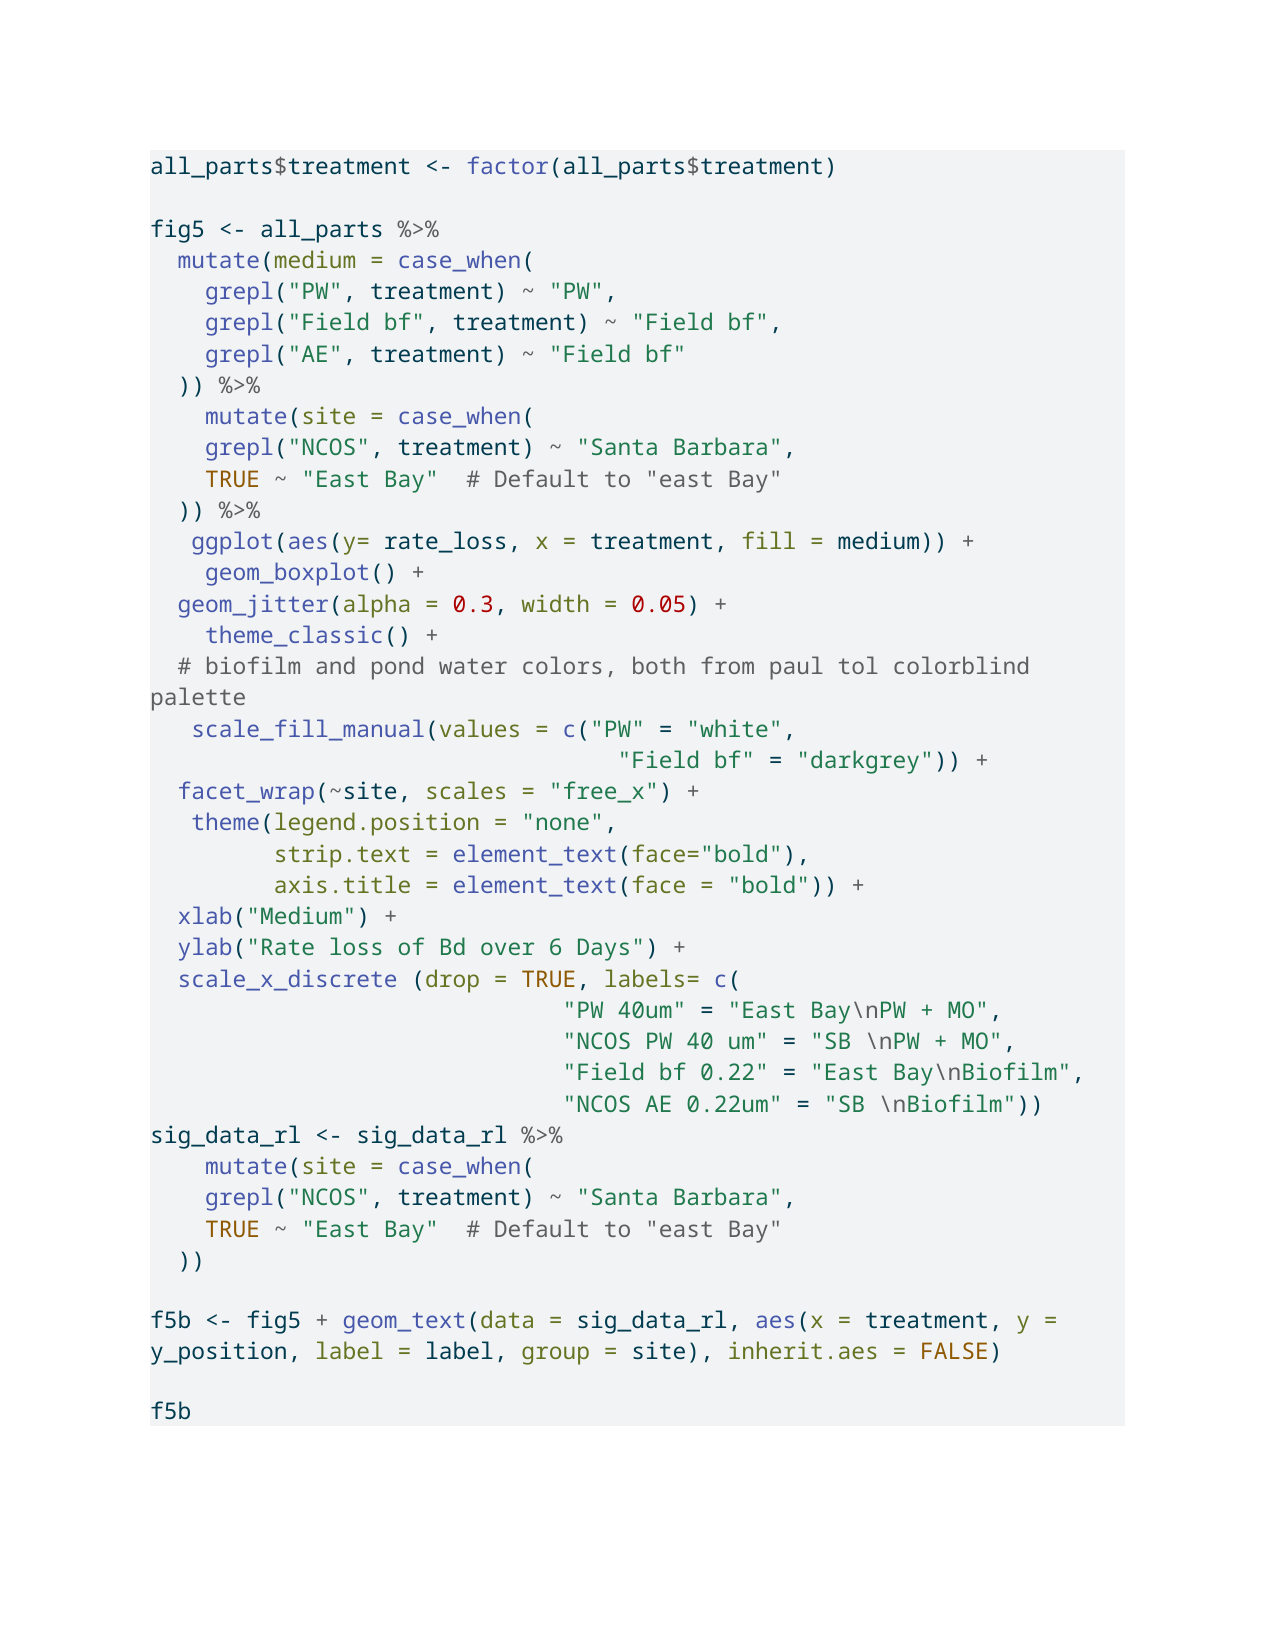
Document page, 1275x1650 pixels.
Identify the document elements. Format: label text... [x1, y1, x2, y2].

text all_parts$treatment <- factor(all_parts$treatment) fig5 <- all_parts %>% mutate(medium = case_when( grepl("PW", treatment) ~ "PW", grepl("Field bf", treatment) ~ "Field bf", grepl("AE", treatment) ~ "Field bf" )) %>% mutate(site = case_when( grepl("NCOS", treatment) ~ "Santa Barbara", TRUE ~ "East Bay" # Default to "east Bay" )) %>% ggplot(aes(y= rate_loss, x = treatment, fill = medium)) + geom_boxplot() + geom_jitter(alpha = 0.3, width = 0.05) + theme_classic() + # biofilm and pond water colors, both from paul tol colorblind palette scale_fill_manual(values = c("PW" = "white", "Field bf" = "darkgrey")) + facet_wrap(~site, scales = "free_x") + theme(legend.position = "none", strip.text = element_text(face="bold"), axis.title = element_text(face = "bold")) + xlab("Medium") + ylab("Rate loss of Bd over 6 Days") + scale_x_discrete (drop = TRUE, labels= c( "PW 40um" = "East Bay\nPW + MO", "NCOS PW 40 um" = "SB \nPW + MO", "Field bf 0.22" = "East Bay\nBiofilm", "NCOS AE 0.22um" = "SB \nBiofilm")) sig_data_rl <- sig_data_rl %>% mutate(site = case_when( grepl("NCOS", treatment) ~ "Santa Barbara", TRUE ~ "East Bay" # Default to "east Bay" )) f5b <- fig5 + geom_text(data = sig_data_rl, aes(x = treatment, y = y_position, label = label, group = site), inherit.aes = FALSE) f5b [150, 150, 1125, 1426]
